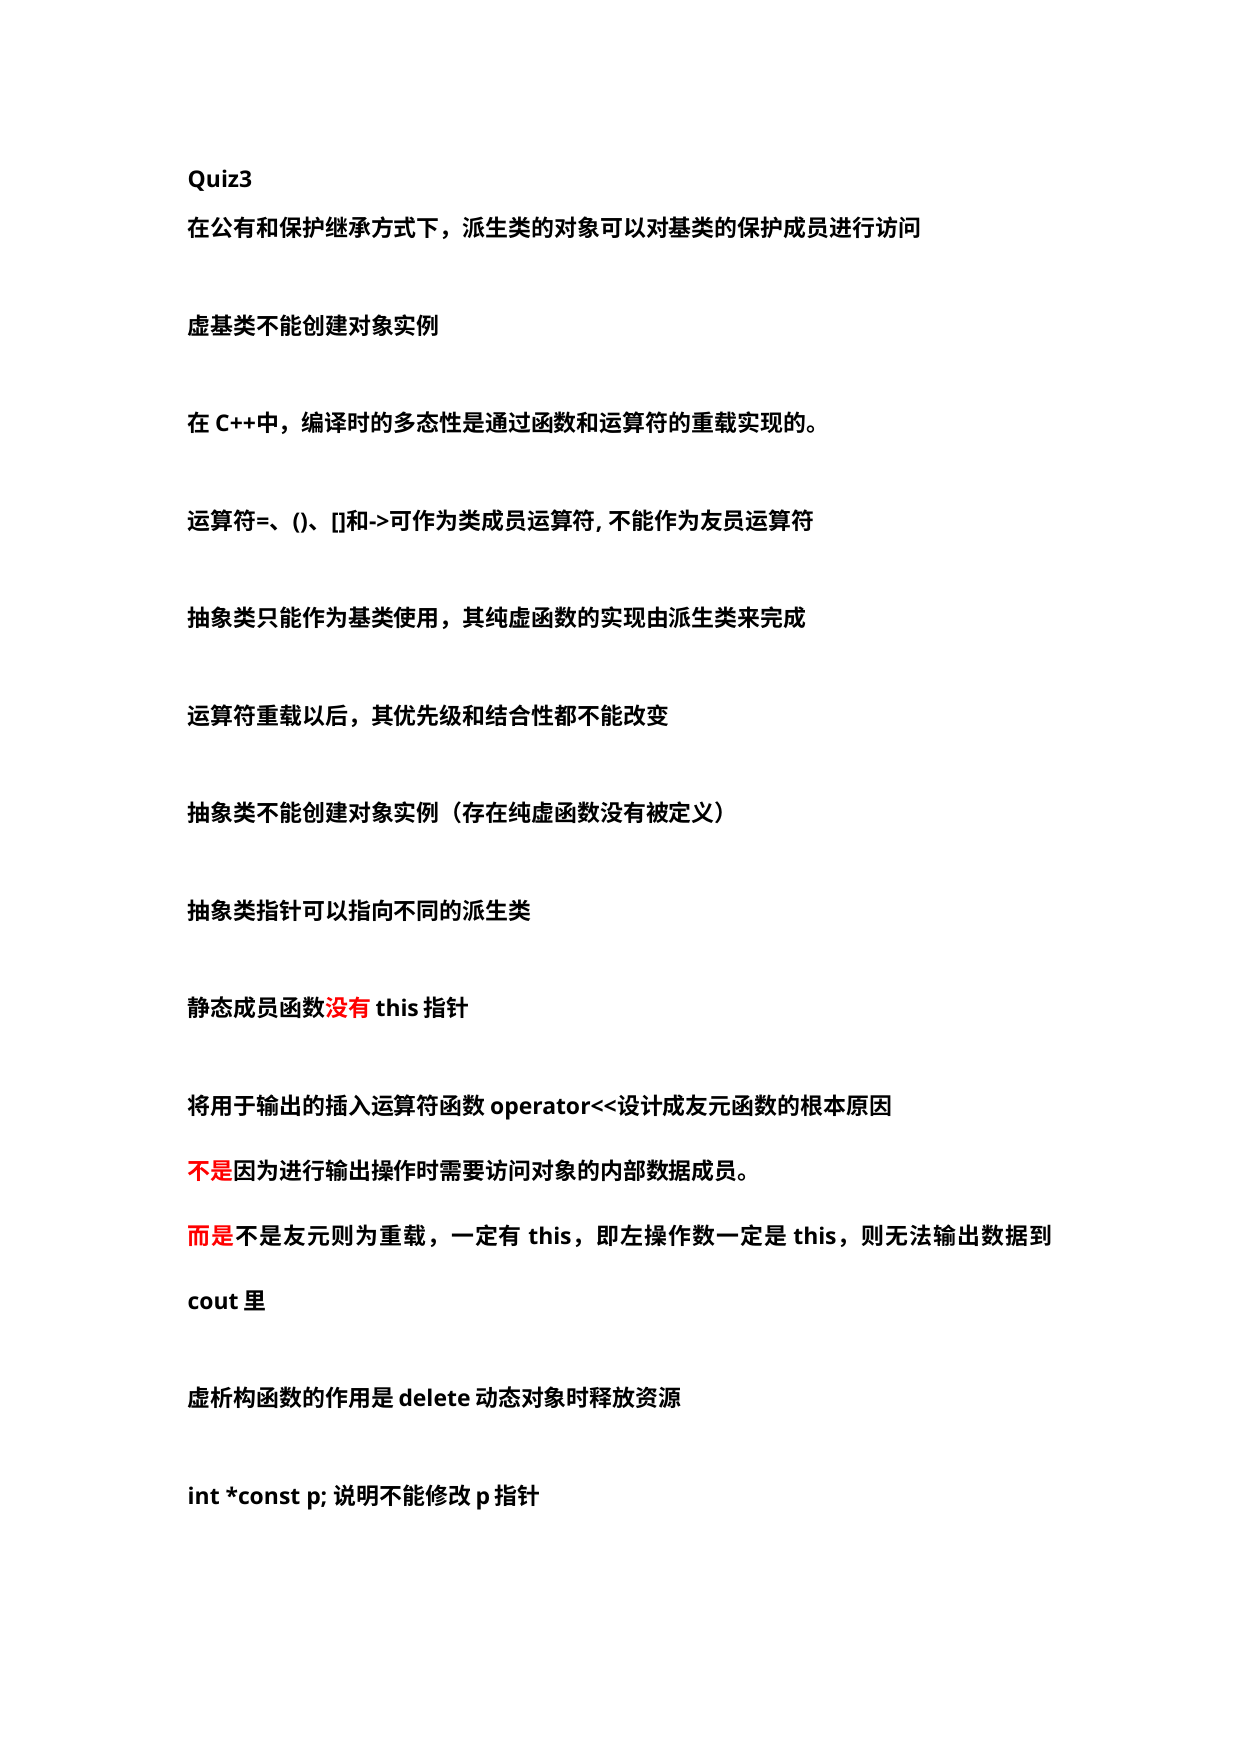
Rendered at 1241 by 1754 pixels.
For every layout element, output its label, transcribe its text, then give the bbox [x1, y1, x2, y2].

text 不是因为进行输出操作时需要访问对象的内部数据成员。 [187, 1137, 1053, 1202]
text 抽象类只能作为基类使用，其纯虚函数的实现由派生类来完成 [187, 584, 1053, 649]
text int *const p; 说明不能修改p指针 [187, 1462, 1053, 1527]
text 运算符重载以后，其优先级和结合性都不能改变 [187, 682, 1053, 747]
text 在公有和保护继承方式下，派生类的对象可以对基类的保护成员进行访问 [187, 194, 1053, 259]
text 在C++中，编译时的多态性是通过函数和运算符的重载实现的。 [187, 389, 1053, 454]
text 虚基类不能创建对象实例 [187, 292, 1053, 357]
text 而是不是友元则为重载，一定有this，即左操作数一定是this，则无法输出数据到cout里 [187, 1202, 1053, 1332]
text Quiz3 [187, 162, 1053, 194]
text 虚析构函数的作用是delete动态对象时释放资源 [187, 1364, 1053, 1429]
text 运算符=、()、[]和->可作为类成员运算符, 不能作为友员运算符 [187, 487, 1053, 552]
text 抽象类指针可以指向不同的派生类 [187, 877, 1053, 942]
text 将用于输出的插入运算符函数operator<<设计成友元函数的根本原因 [187, 1072, 1053, 1137]
text 抽象类不能创建对象实例（存在纯虚函数没有被定义） [187, 779, 1053, 844]
text 静态成员函数没有this指针 [187, 974, 1053, 1039]
